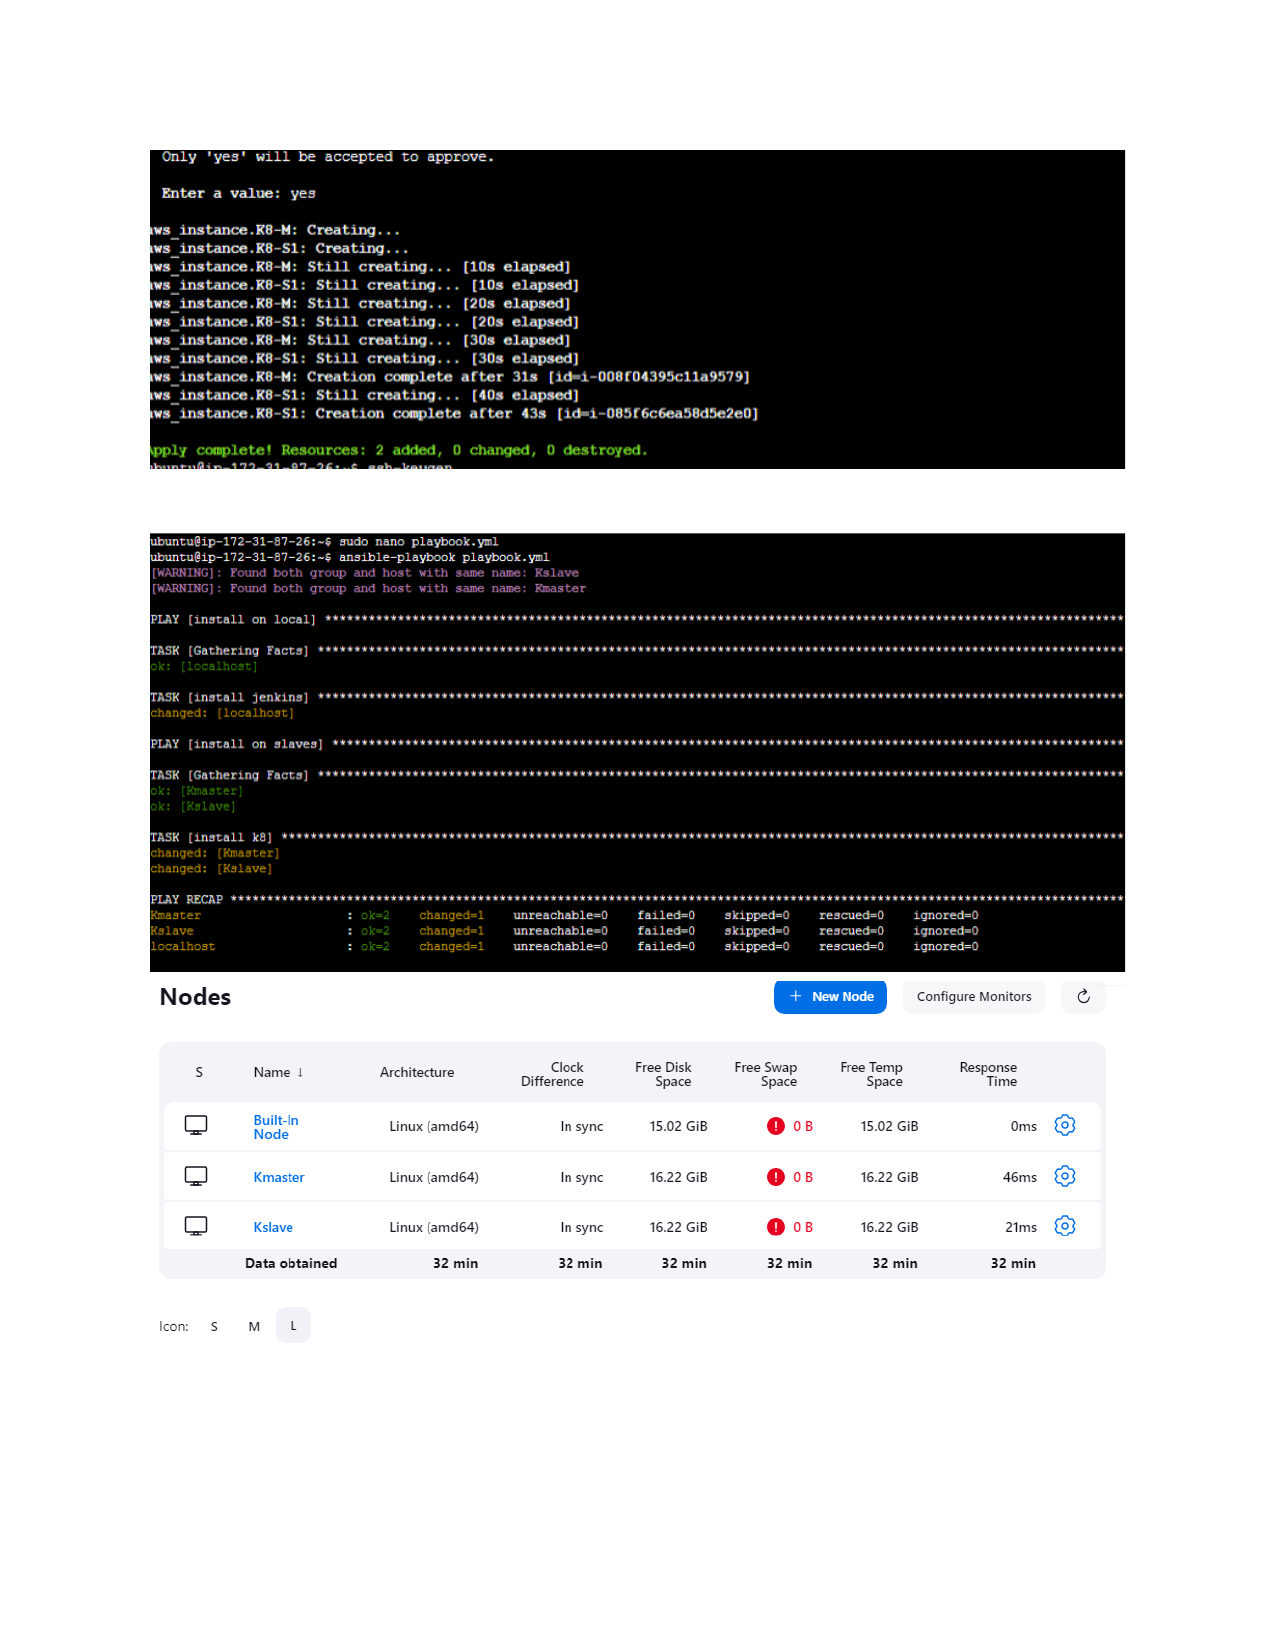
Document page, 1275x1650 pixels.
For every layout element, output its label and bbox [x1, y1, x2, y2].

picture [150, 981, 1125, 1363]
picture [150, 533, 1125, 972]
picture [150, 150, 1125, 469]
